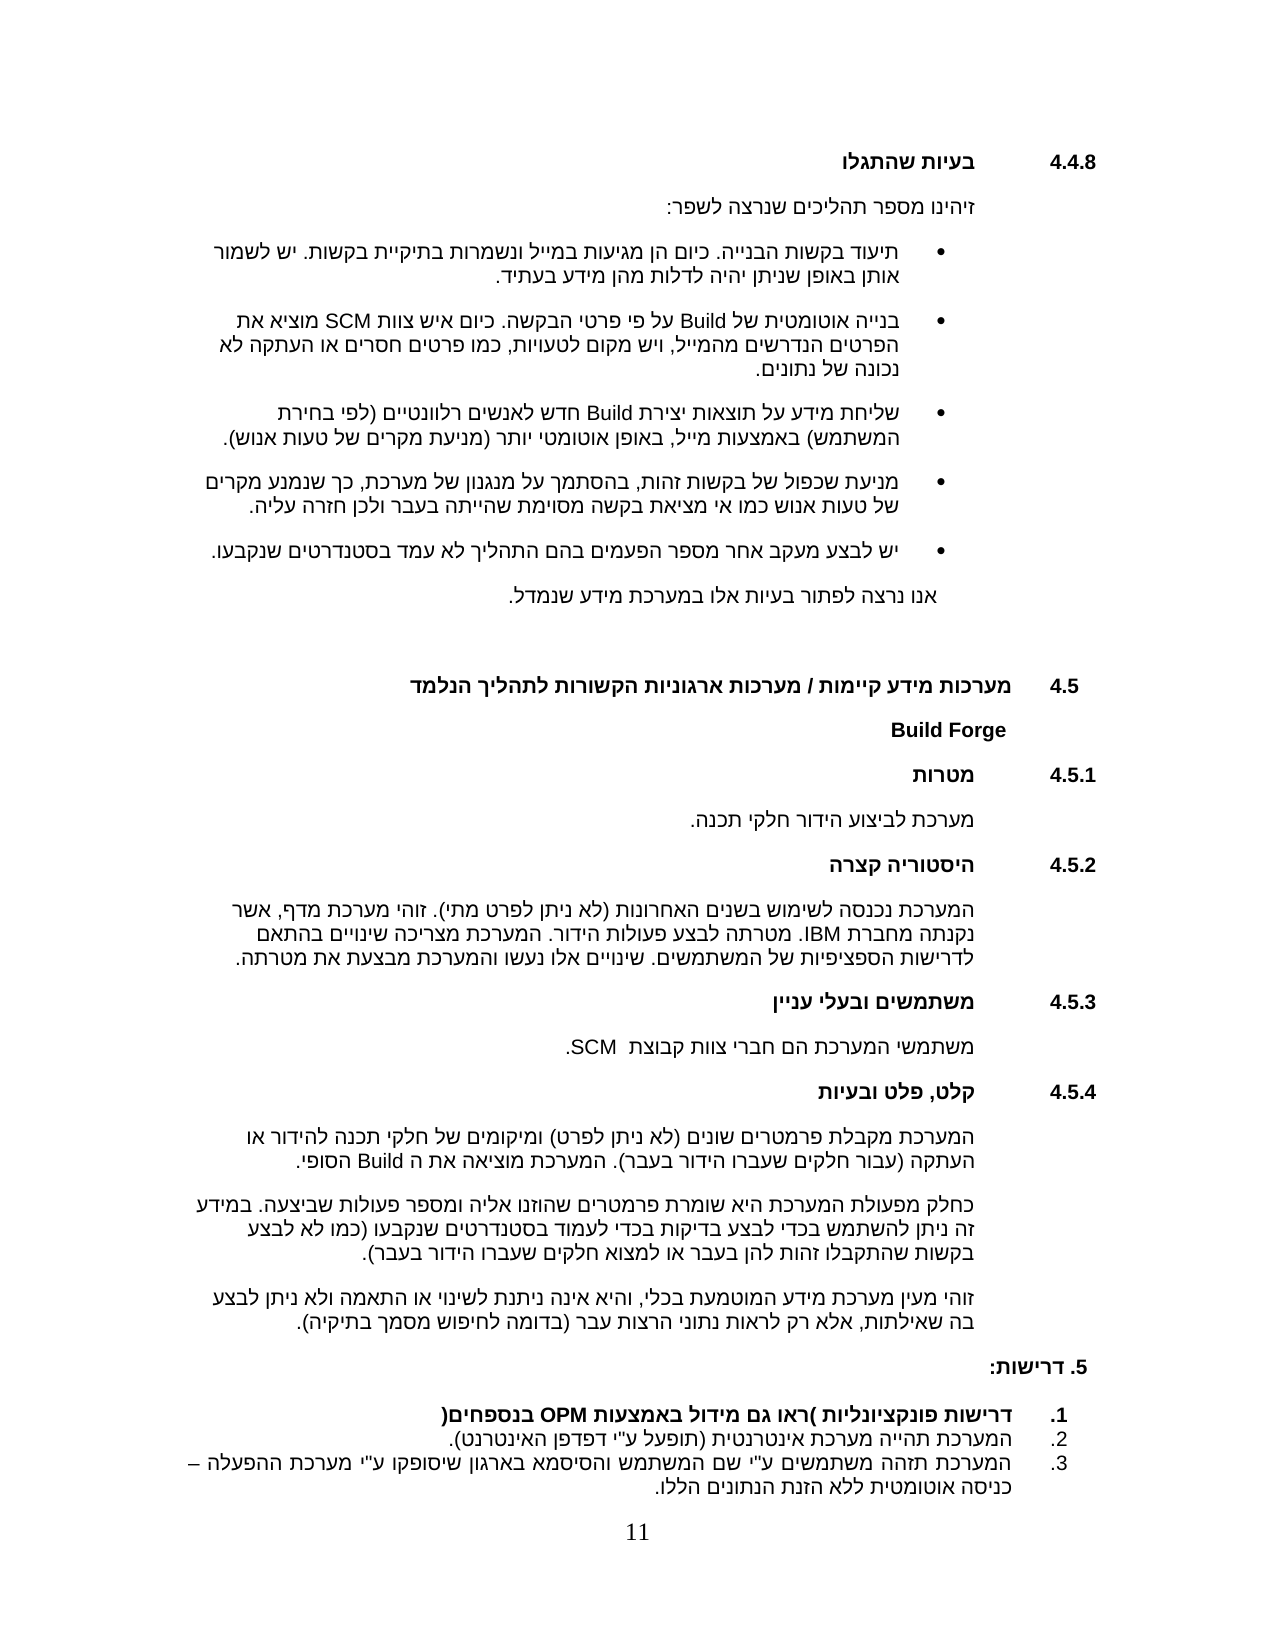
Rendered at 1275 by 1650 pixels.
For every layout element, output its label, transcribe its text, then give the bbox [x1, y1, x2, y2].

list המערכת תזהה משתמשים ע"י שם המשתמש והסיסמא בארגון שיסופקו ע"י מערכת ההפעלה – כניסה אוטומטית ללא הזנת הנתונים הללו. [187, 1451, 1050, 1498]
text מערכת לביצוע הידור חלקי תכנה. [187, 808, 975, 832]
list דרישות פונקציונליות )ראו גם מידול באמצעות OPM בנספחים( [187, 1403, 1050, 1427]
list מניעת שכפול של בקשות זהות, בהסתמך על מנגנון של מערכת, כך שנמנע מקרים של טעות אנוש כמו אי מציאת בקשה מסוימת שהייתה בעבר ולכן חזרה עליה. [187, 470, 937, 518]
text אנו נרצה לפתור בעיות אלו במערכת מידע שנמדל. [187, 584, 937, 608]
list היסטוריה קצרה [187, 853, 1050, 877]
list בעיות שהתגלו [187, 150, 1050, 174]
list משתמשים ובעלי עניין [187, 990, 1050, 1014]
list תיעוד בקשות הבנייה. כיום הן מגיעות במייל ונשמרות בתיקיית בקשות. יש לשמור אותן באופן שניתן יהיה לדלות מהן מידע בעתיד. [187, 239, 937, 288]
list קלט, פלט ובעיות [187, 1080, 1050, 1104]
list שליחת מידע על תוצאות יצירת Build חדש לאנשים רלוונטיים (לפי בחירת המשתמש) באמצעות מייל, באופן אוטומטי יותר (מניעת מקרים של טעות אנוש). [187, 401, 937, 449]
list מערכות מידע קיימות / מערכות ארגוניות הקשורות לתהליך הנלמד [187, 673, 1050, 697]
list מטרות [187, 763, 1050, 787]
text Build Forge [187, 718, 1012, 742]
text זוהי מעין מערכת מידע המוטמעת בכלי, והיא אינה ניתנת לשינוי או התאמה ולא ניתן לבצע בה שאילתות, אלא רק לראות נתוני הרצות עבר (בדומה לחיפוש מסמך בתיקיה). [187, 1286, 975, 1334]
text 5. דרישות: [187, 1355, 1087, 1379]
text המערכת נכנסה לשימוש בשנים האחרונות (לא ניתן לפרט מתי). זוהי מערכת מדף, אשר נקנתה מחברת IBM. מטרתה לבצע פעולות הידור. המערכת מצריכה שינויים בהתאם לדרישות הספציפיות של המשתמשים. שינויים אלו נעשו והמערכת מבצעת את מטרתה. [187, 897, 975, 969]
text המערכת מקבלת פרמטרים שונים (לא ניתן לפרט) ומיקומים של חלקי תכנה להידור או העתקה (עבור חלקים שעברו הידור בעבר). המערכת מוציאה את ה Build הסופי. [187, 1124, 975, 1172]
list בנייה אוטומטית של Build על פי פרטי הבקשה. כיום איש צוות SCM מוציא את הפרטים הנדרשים מהמייל, ויש מקום לטעויות, כמו פרטים חסרים או העתקה לא נכונה של נתונים. [187, 308, 937, 380]
text משתמשי המערכת הם חברי צוות קבוצת SCM. [187, 1035, 975, 1059]
text זיהינו מספר תהליכים שנרצה לשפר: [187, 195, 975, 219]
list יש לבצע מעקב אחר מספר הפעמים בהם התהליך לא עמד בסטנדרטים שנקבעו. [187, 539, 937, 563]
list המערכת תהייה מערכת אינטרנטית (תופעל ע"י דפדפן האינטרנט). [187, 1427, 1050, 1451]
text כחלק מפעולת המערכת היא שומרת פרמטרים שהוזנו אליה ומספר פעולות שביצעה. במידע זה ניתן להשתמש בכדי לבצע בדיקות בכדי לעמוד בסטנדרטים שנקבעו (כמו לא לבצע בקשות שהתקבלו זהות להן בעבר או למצוא חלקים שעברו הידור בעבר). [187, 1193, 975, 1265]
